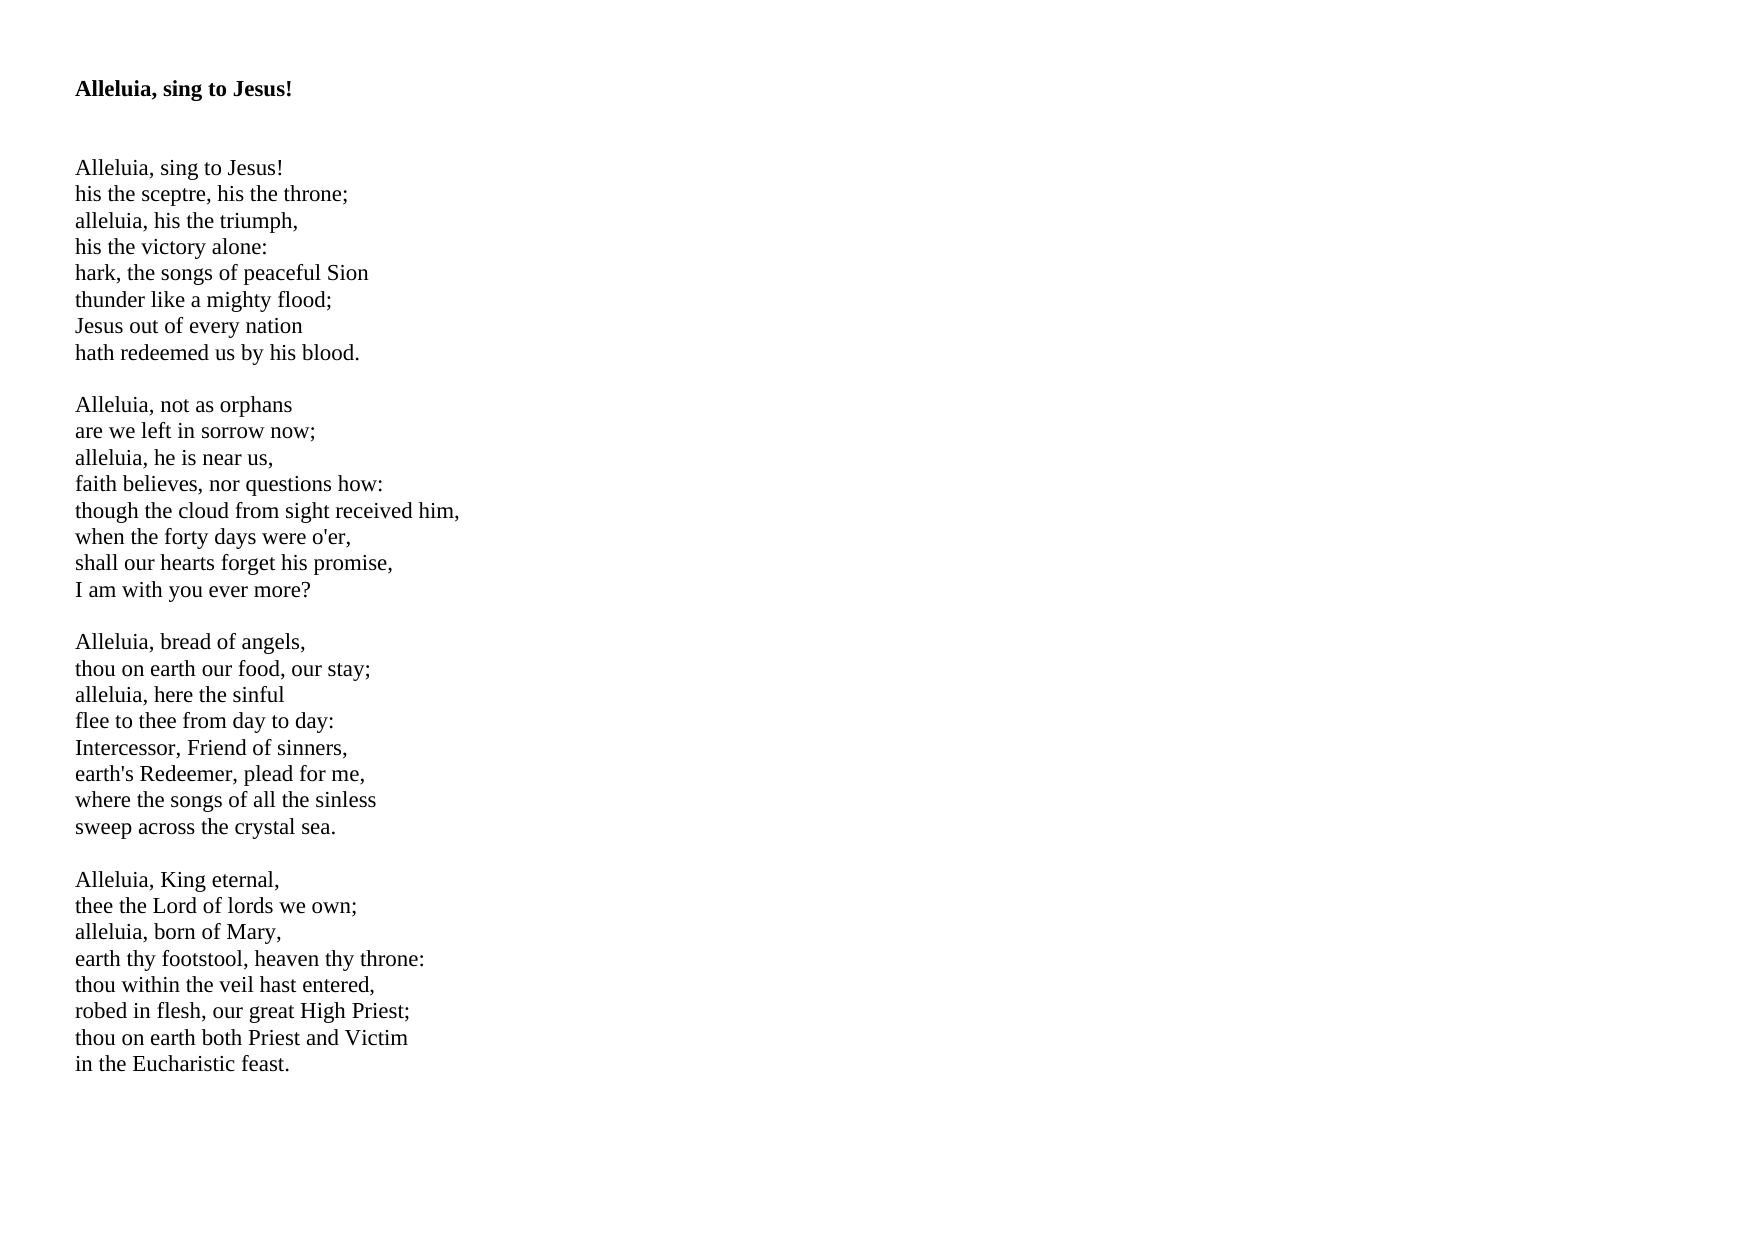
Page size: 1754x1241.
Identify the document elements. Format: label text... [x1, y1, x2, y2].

text his the sceptre, his the throne; [75, 180, 797, 207]
text I am with you ever more? [75, 576, 797, 602]
text his the victory alone: [75, 233, 797, 259]
text robed in flesh, our great High Priest; [75, 997, 797, 1024]
text where the songs of all the sinless [75, 787, 797, 813]
text alleluia, born of Mary, [75, 918, 797, 945]
text though the cloud from sight received him, [75, 497, 797, 523]
text earth's Redeemer, plead for me, [75, 760, 797, 787]
text thou on earth our food, our stay; [75, 655, 797, 681]
text Alleluia, sing to Jesus! [75, 154, 797, 180]
text thunder like a mighty flood; [75, 286, 797, 312]
text hark, the songs of peaceful Sion [75, 259, 797, 286]
text earth thy footstool, heaven thy throne: [75, 945, 797, 971]
text thou on earth both Priest and Victim [75, 1024, 797, 1050]
text hath redeemed us by his blood. [75, 338, 797, 365]
text Jesus out of every nation [75, 312, 797, 338]
text Alleluia, King eternal, [75, 866, 797, 892]
text faith believes, nor questions how: [75, 470, 797, 497]
text when the forty days were o'er, [75, 523, 797, 549]
text flee to thee from day to day: [75, 707, 797, 734]
text are we left in sorrow now; [75, 418, 797, 444]
text shall our hearts forget his promise, [75, 549, 797, 576]
text thee the Lord of lords we own; [75, 892, 797, 918]
text Alleluia, sing to Jesus! [75, 75, 797, 101]
text alleluia, here the sinful [75, 681, 797, 707]
text Alleluia, bread of angels, [75, 628, 797, 655]
text Intercessor, Friend of sinners, [75, 734, 797, 760]
text thou within the veil hast entered, [75, 971, 797, 997]
text sweep across the crystal sea. [75, 813, 797, 839]
text alleluia, his the triumph, [75, 207, 797, 233]
text Alleluia, not as orphans [75, 391, 797, 418]
text in the Eucharistic feast. [75, 1050, 797, 1076]
text alleluia, he is near us, [75, 444, 797, 470]
